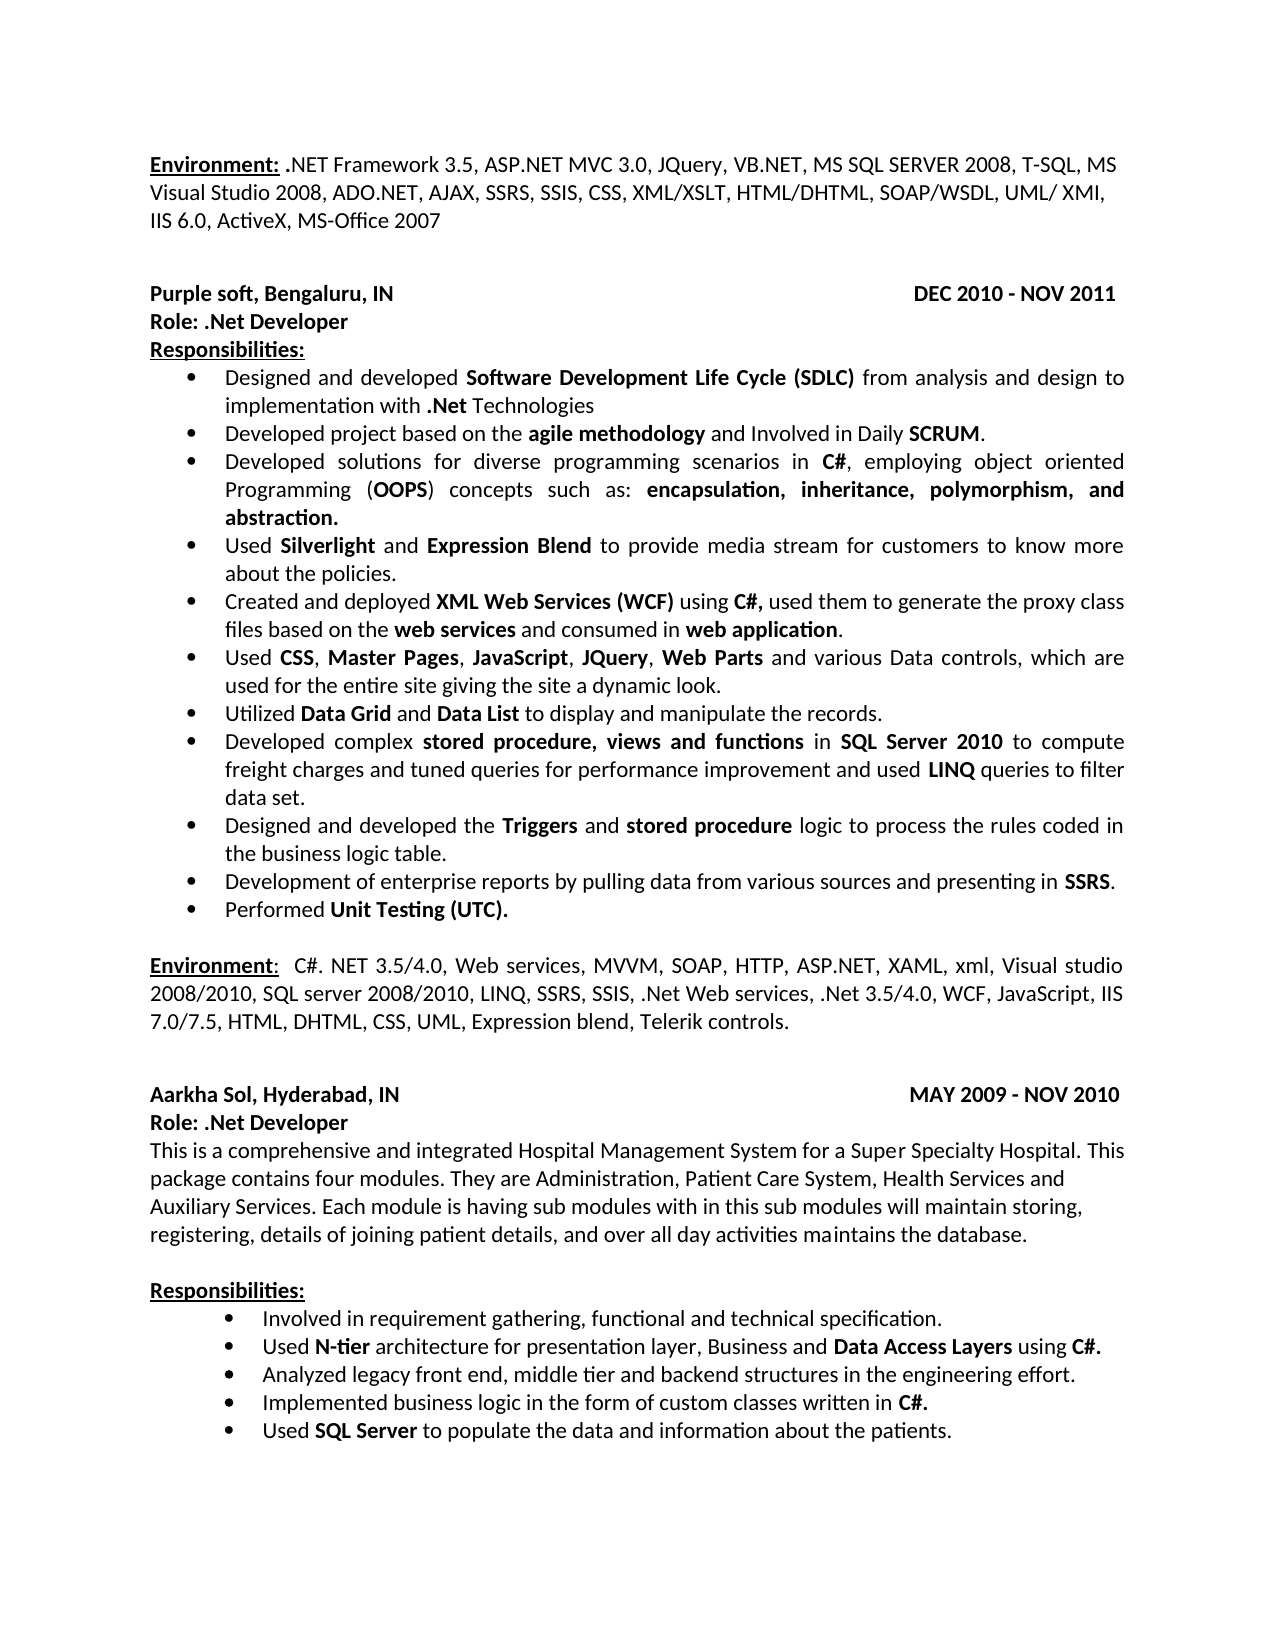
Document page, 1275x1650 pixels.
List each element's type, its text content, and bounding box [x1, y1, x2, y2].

text Environment: .NET Framework 3.5, ASP.NET MVC 3.0, JQuery, VB.NET, MS SQL SERVER 2008, T-SQL, MS Visual Studio 2008, ADO.NET, AJAX, SSRS, SSIS, CSS, XML/XSLT, HTML/DHTML, SOAP/WSDL, UML/ XMI, IIS 6.0, ActiveX, MS-Office 2007 [150, 150, 1125, 234]
text Purple soft, Bengaluru, IN DEC 2010 - NOV 2011 [150, 279, 1125, 307]
text Aarkha Sol, Hyderabad, IN MAY 2009 - NOV 2010 [150, 1080, 1125, 1108]
list Used CSS, Master Pages, JavaScript, JQuery, Web Parts and various Data controls, which are used for the entire site giving the site a dynamic look. [187, 643, 1125, 699]
list Used Silverlight and Expression Blend to provide media stream for customers to know more about the policies. [187, 531, 1125, 587]
list Designed and developed Software Development Life Cycle (SDLC) from analysis and design to implementation with .Net Technologies [187, 363, 1125, 419]
text Environment: C#. NET 3.5/4.0, Web services, MVVM, SOAP, HTTP, ASP.NET, XAML, xml, Visual studio 2008/2010, SQL server 2008/2010, LINQ, SSRS, SSIS, .Net Web services, .Net 3.5/4.0, WCF, JavaScript, IIS 7.0/7.5, HTML, DHTML, CSS, UML, Expression blend, Telerik controls. [150, 951, 1125, 1035]
list Analyzed legacy front end, middle tier and backend structures in the engineering effort. [225, 1360, 1125, 1388]
list Developed project based on the agile methodology and Involved in Daily SCRUM. [187, 419, 1125, 447]
text Role: .Net Developer [150, 307, 1125, 335]
list Created and deployed XML Web Services (WCF) using C#, used them to generate the proxy class files based on the web services and consumed in web application. [187, 587, 1125, 643]
list Designed and developed the Triggers and stored procedure logic to process the rules coded in the business logic table. [187, 811, 1125, 867]
list Developed complex stored procedure, views and functions in SQL Server 2010 to compute freight charges and tuned queries for performance improvement and used LINQ queries to filter data set. [187, 727, 1125, 811]
list Utilized Data Grid and Data List to display and manipulate the records. [187, 699, 1125, 727]
text Responsibilities: [150, 335, 1125, 363]
list Developed solutions for diverse programming scenarios in C#, employing object oriented Programming (OOPS) concepts such as: encapsulation, inheritance, polymorphism, and abstraction. [187, 447, 1125, 531]
list Involved in requirement gathering, functional and technical specification. [225, 1304, 1125, 1332]
list Implemented business logic in the form of custom classes written in C#. [225, 1388, 1125, 1416]
list Used SQL Server to populate the data and information about the patients. [225, 1416, 1125, 1444]
text Responsibilities: [150, 1276, 1125, 1304]
list Performed Unit Testing (UTC). [187, 895, 1125, 923]
text Role: .Net Developer [150, 1108, 1125, 1136]
list Development of enterprise reports by pulling data from various sources and presenting in SSRS. [187, 867, 1125, 895]
list Used N-tier architecture for presentation layer, Business and Data Access Layers using C#. [225, 1332, 1125, 1360]
text This is a comprehensive and integrated Hospital Management System for a Super Specialty Hospital. This package contains four modules. They are Administration, Patient Care System, Health Services and Auxiliary Services. Each module is having sub modules with in this sub modules will maintain storing, registering, details of joining patient details, and over all day activities maintains the database. [150, 1136, 1125, 1248]
